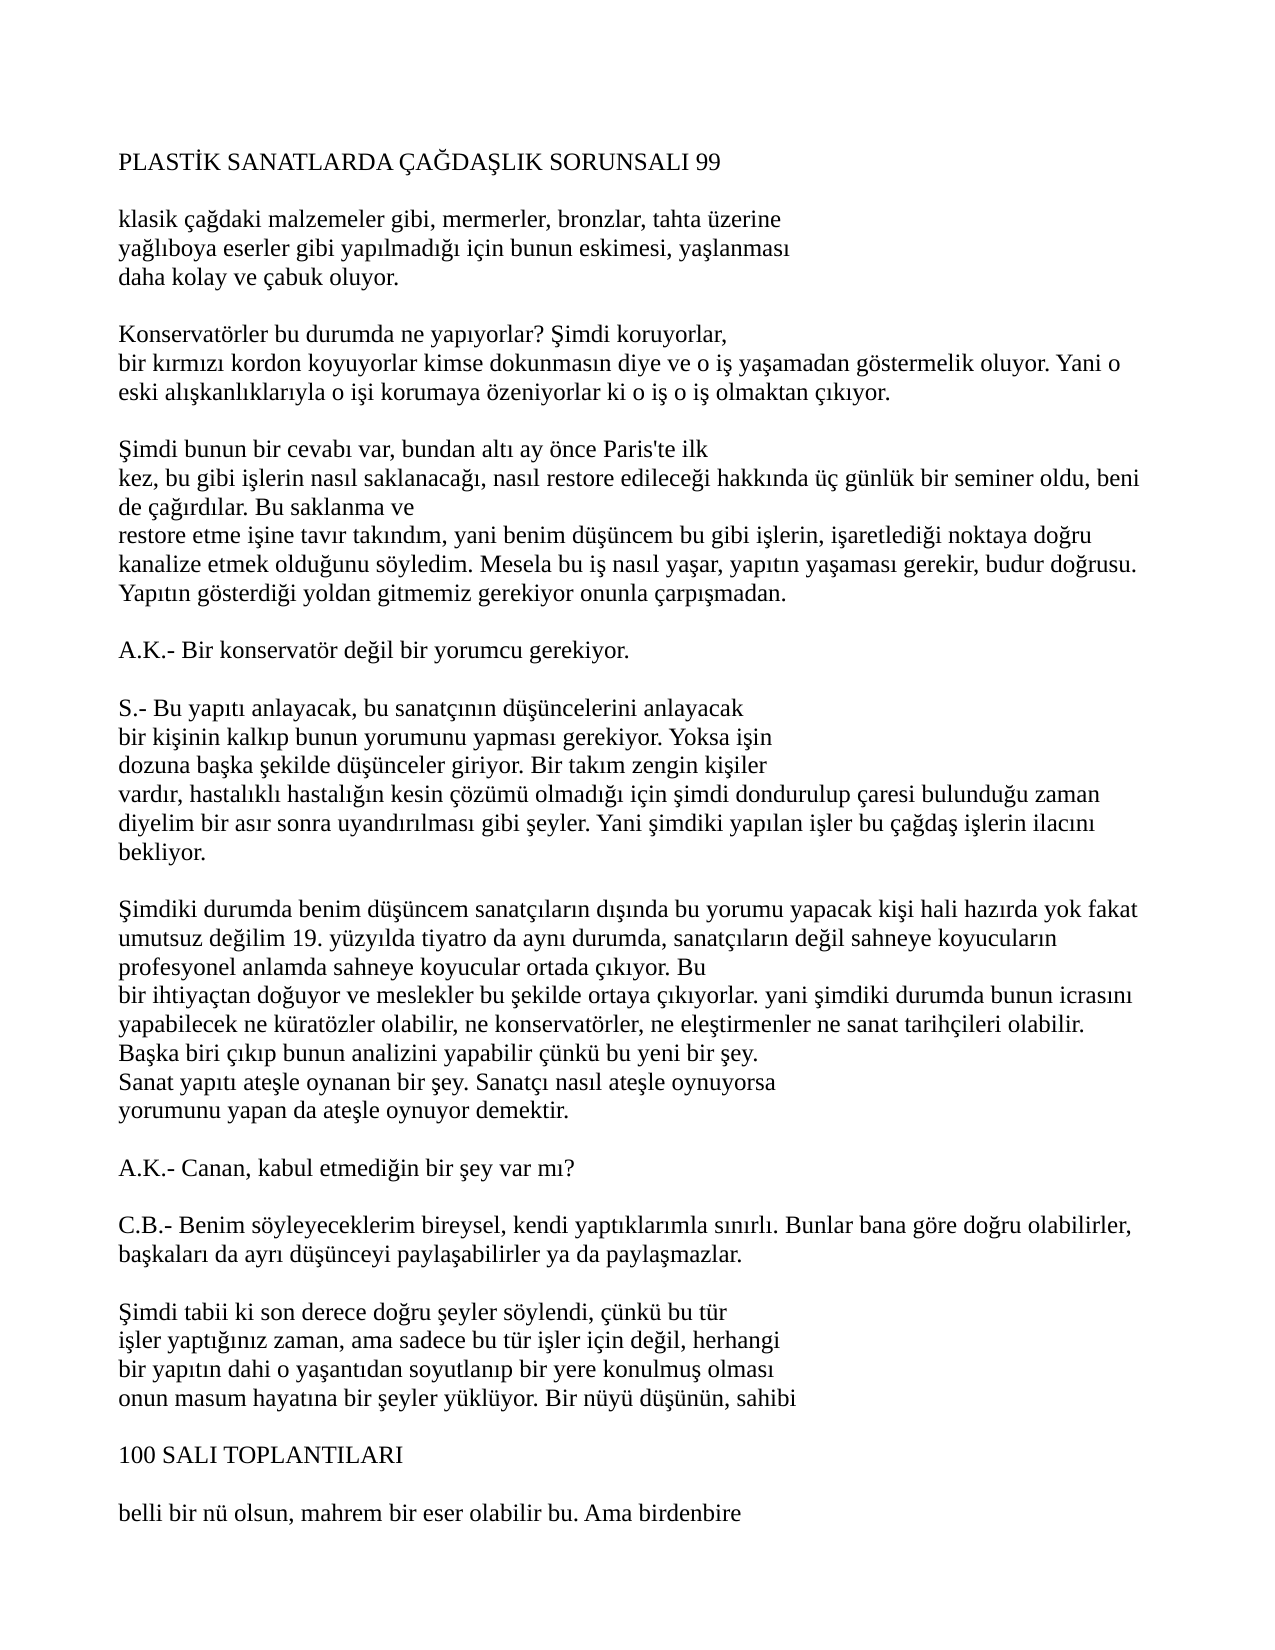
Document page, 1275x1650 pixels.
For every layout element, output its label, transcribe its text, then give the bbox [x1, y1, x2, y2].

text C.B.- Benim söyleyeceklerim bireysel, kendi yaptıklarımla sınırlı. Bunlar bana göre doğru olabilirler, başkaları da ayrı düşünceyi paylaşabilirler ya da paylaşmazlar. [118, 1211, 1157, 1268]
text kez, bu gibi işlerin nasıl saklanacağı, nasıl restore edileceği hakkında üç günlük bir seminer oldu, beni de çağırdılar. Bu saklanma ve [118, 463, 1157, 521]
text belli bir nü olsun, mahrem bir eser olabilir bu. Ama birdenbire [118, 1498, 1157, 1527]
text A.K.- Bir konservatör değil bir yorumcu gerekiyor. [118, 636, 1157, 664]
text restore etme işine tavır takındım, yani benim düşüncem bu gibi işlerin, işaretlediği noktaya doğru kanalize etmek olduğunu söyledim. Mesela bu iş nasıl yaşar, yapıtın yaşaması gerekir, budur doğrusu. Yapıtın gösterdiği yoldan gitmemiz gerekiyor onunla çarpışmadan. [118, 521, 1157, 607]
text Şimdiki durumda benim düşüncem sanatçıların dışında bu yorumu yapacak kişi hali hazırda yok fakat umutsuz değilim 19. yüzyılda tiyatro da aynı durumda, sanatçıların değil sahneye koyucuların profesyonel anlamda sahneye koyucular ortada çıkıyor. Bu [118, 894, 1157, 981]
text S.- Bu yapıtı anlayacak, bu sanatçının düşüncelerini anlayacak [118, 693, 1157, 722]
text klasik çağdaki malzemeler gibi, mermerler, bronzlar, tahta üzerine [118, 204, 1157, 233]
text A.K.- Canan, kabul etmediğin bir şey var mı? [118, 1153, 1157, 1182]
text onun masum hayatına bir şeyler yüklüyor. Bir nüyü düşünün, sahibi [118, 1383, 1157, 1412]
text 100 SALI TOPLANTILARI [118, 1441, 1157, 1469]
text Şimdi bunun bir cevabı var, bundan altı ay önce Paris'te ilk [118, 434, 1157, 463]
text Şimdi tabii ki son derece doğru şeyler söylendi, çünkü bu tür [118, 1297, 1157, 1326]
text Konservatörler bu durumda ne yapıyorlar? Şimdi koruyorlar, [118, 319, 1157, 348]
text yorumunu yapan da ateşle oynuyor demektir. [118, 1096, 1157, 1124]
text daha kolay ve çabuk oluyor. [118, 262, 1157, 291]
text Başka biri çıkıp bunun analizini yapabilir çünkü bu yeni bir şey. [118, 1038, 1157, 1067]
text yağlıboya eserler gibi yapılmadığı için bunun eskimesi, yaşlanması [118, 233, 1157, 262]
text bir kırmızı kordon koyuyorlar kimse dokunmasın diye ve o iş yaşamadan göstermelik oluyor. Yani o eski alışkanlıklarıyla o işi korumaya özeniyorlar ki o iş o iş olmaktan çıkıyor. [118, 348, 1157, 406]
text dozuna başka şekilde düşünceler giriyor. Bir takım zengin kişiler [118, 751, 1157, 779]
text bir yapıtın dahi o yaşantıdan soyutlanıp bir yere konulmuş olması [118, 1354, 1157, 1383]
text bir ihtiyaçtan doğuyor ve meslekler bu şekilde ortaya çıkıyorlar. yani şimdiki durumda bunun icrasını yapabilecek ne küratözler olabilir, ne konservatörler, ne eleştirmenler ne sanat tarihçileri olabilir. [118, 981, 1157, 1038]
text Sanat yapıtı ateşle oynanan bir şey. Sanatçı nasıl ateşle oynuyorsa [118, 1067, 1157, 1096]
text vardır, hastalıklı hastalığın kesin çözümü olmadığı için şimdi dondurulup çaresi bulunduğu zaman diyelim bir asır sonra uyandırılması gibi şeyler. Yani şimdiki yapılan işler bu çağdaş işlerin ilacını [118, 779, 1157, 837]
text bir kişinin kalkıp bunun yorumunu yapması gerekiyor. Yoksa işin [118, 722, 1157, 751]
text PLASTİK SANATLARDA ÇAĞDAŞLIK SORUNSALI 99 [118, 147, 1157, 176]
text işler yaptığınız zaman, ama sadece bu tür işler için değil, herhangi [118, 1326, 1157, 1354]
text bekliyor. [118, 837, 1157, 866]
